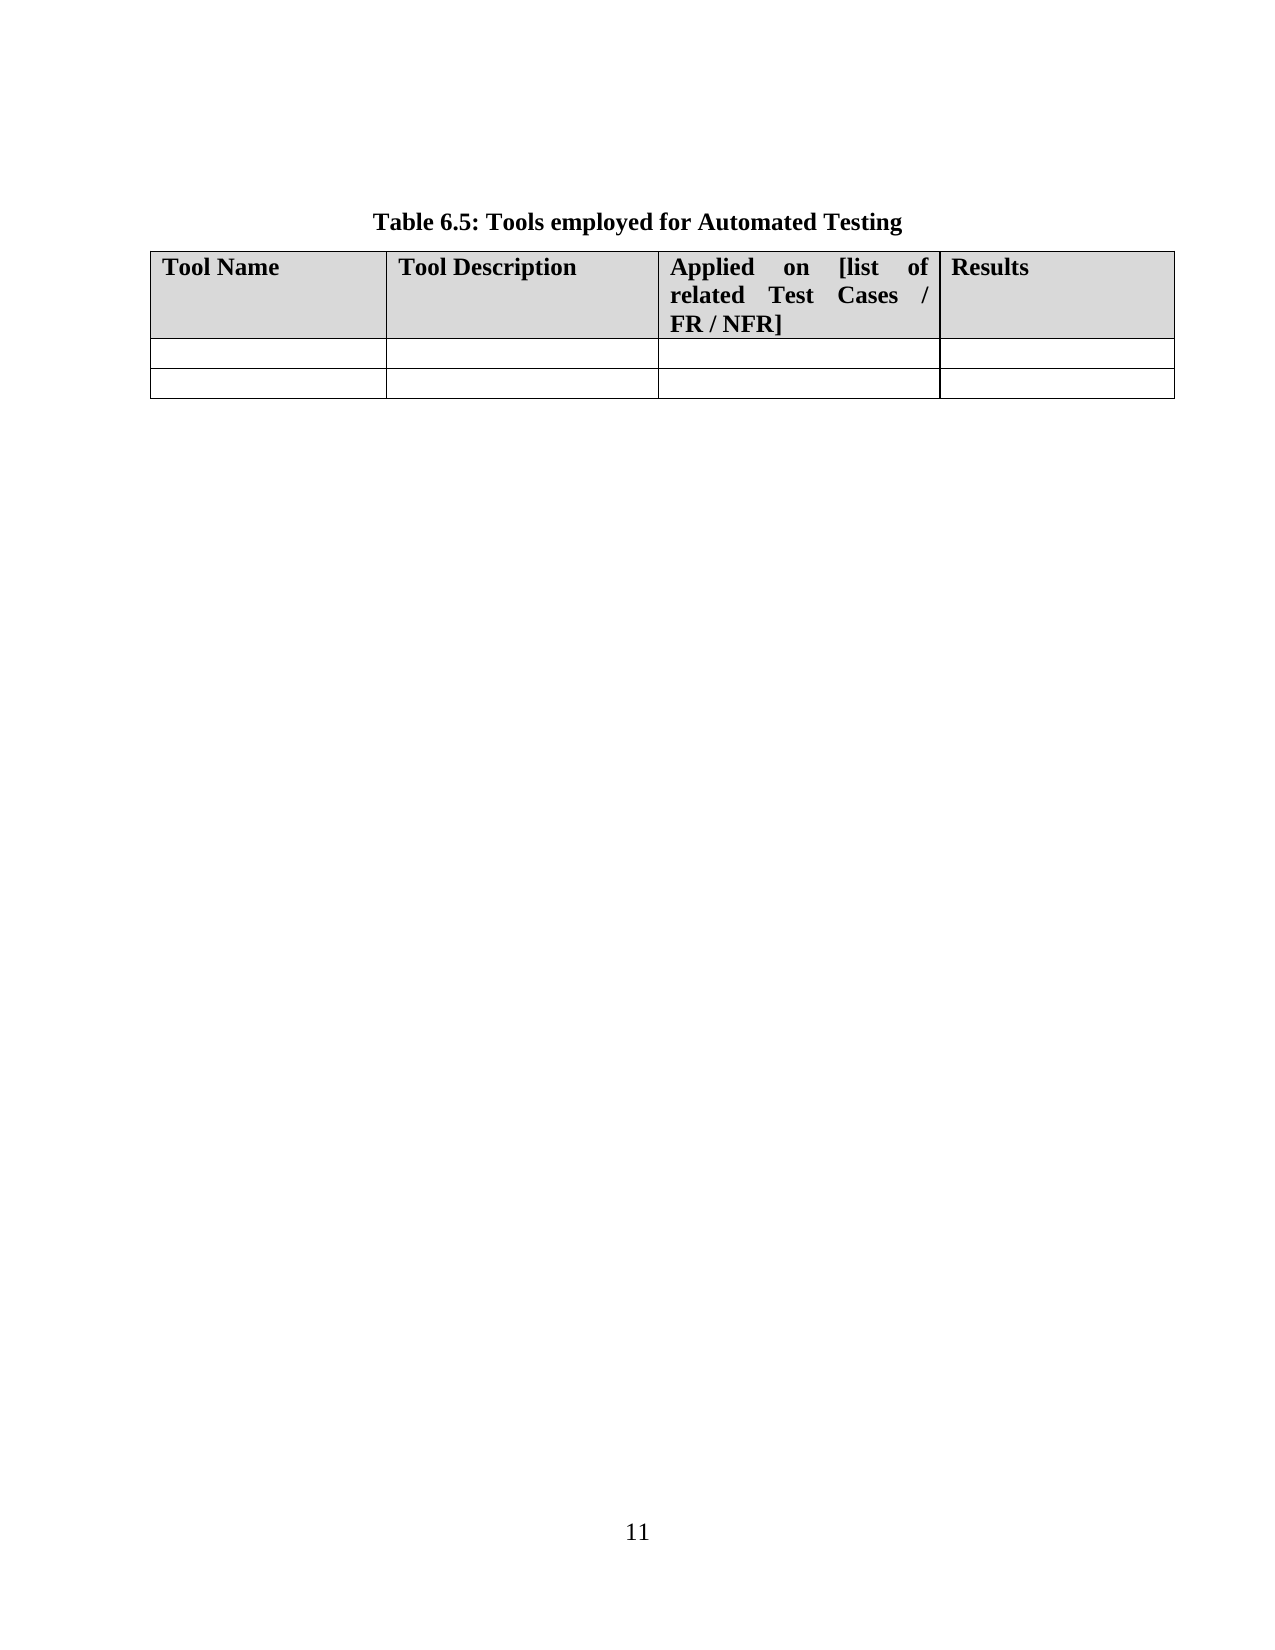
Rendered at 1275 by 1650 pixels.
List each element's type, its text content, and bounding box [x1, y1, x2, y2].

table_cell [941, 369, 1174, 397]
table_header Applied on [list of related Test Cases / FR / NFR] [659, 252, 939, 338]
table_cell [151, 369, 386, 397]
table_cell [659, 369, 939, 397]
table_header Tool Description [387, 252, 658, 338]
table_header Results [941, 252, 1174, 338]
table_header Tool Name [151, 252, 386, 338]
table_cell [941, 339, 1174, 368]
text Table 6.5: Tools employed for Automated Testing [150, 207, 1125, 236]
table_cell [659, 339, 939, 368]
table_cell [387, 369, 658, 397]
table_cell [151, 339, 386, 368]
table_cell [387, 339, 658, 368]
